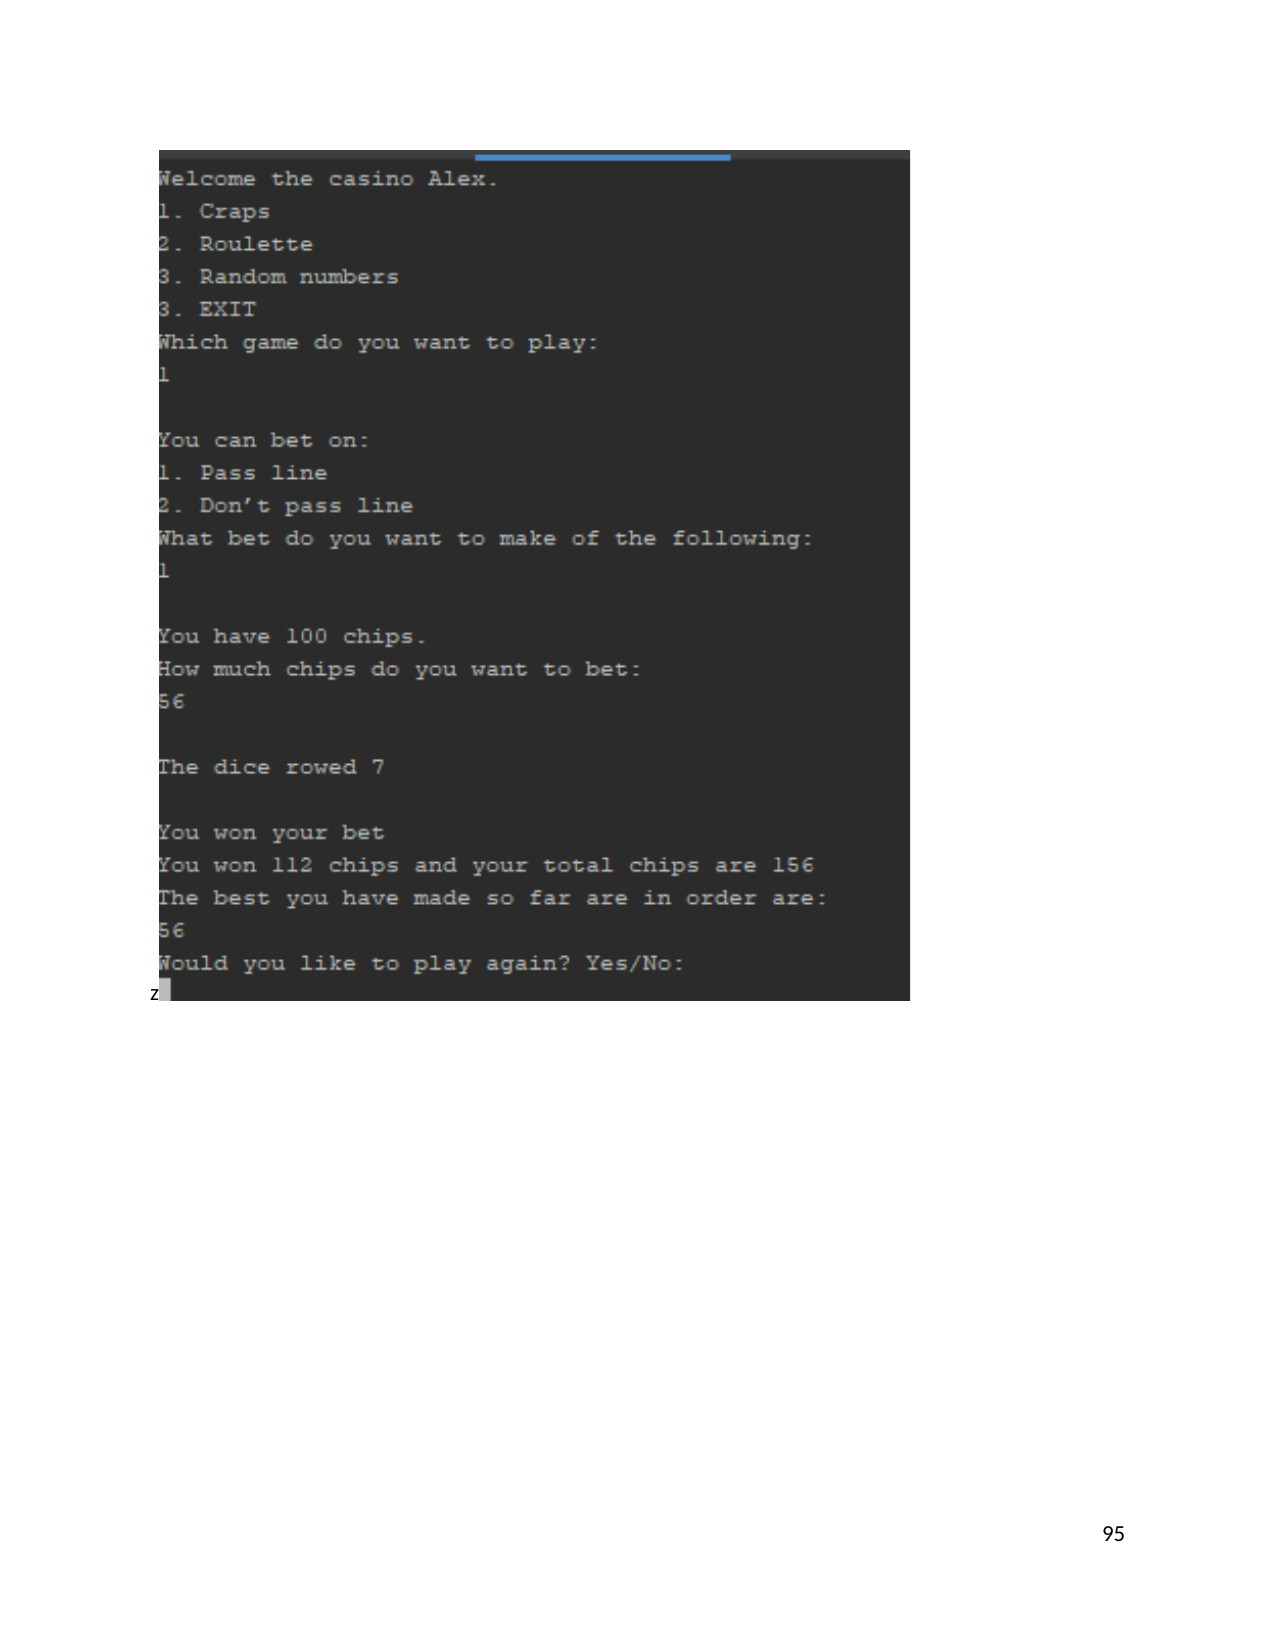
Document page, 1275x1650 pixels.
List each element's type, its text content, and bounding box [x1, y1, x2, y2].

picture [159, 150, 910, 1001]
